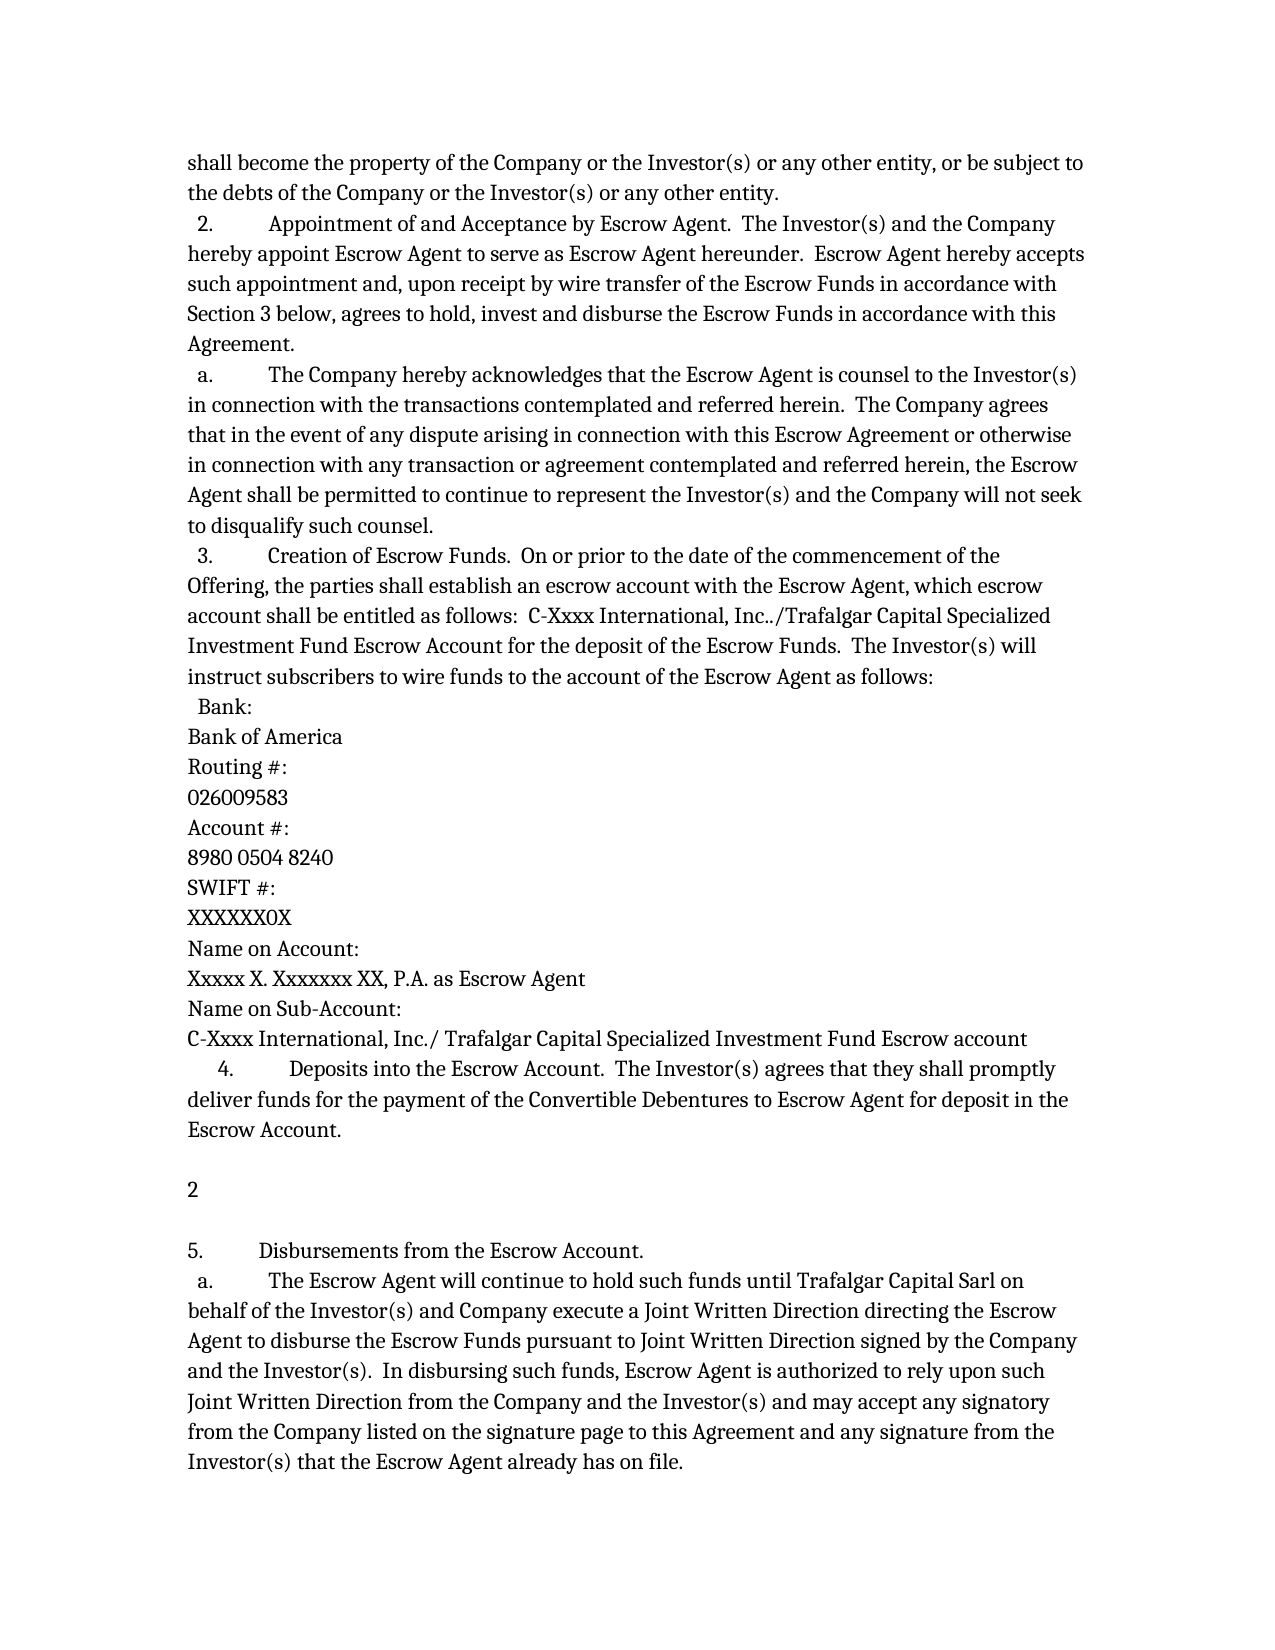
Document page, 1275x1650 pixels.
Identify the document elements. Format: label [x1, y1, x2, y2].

text [187, 150, 1087, 1475]
